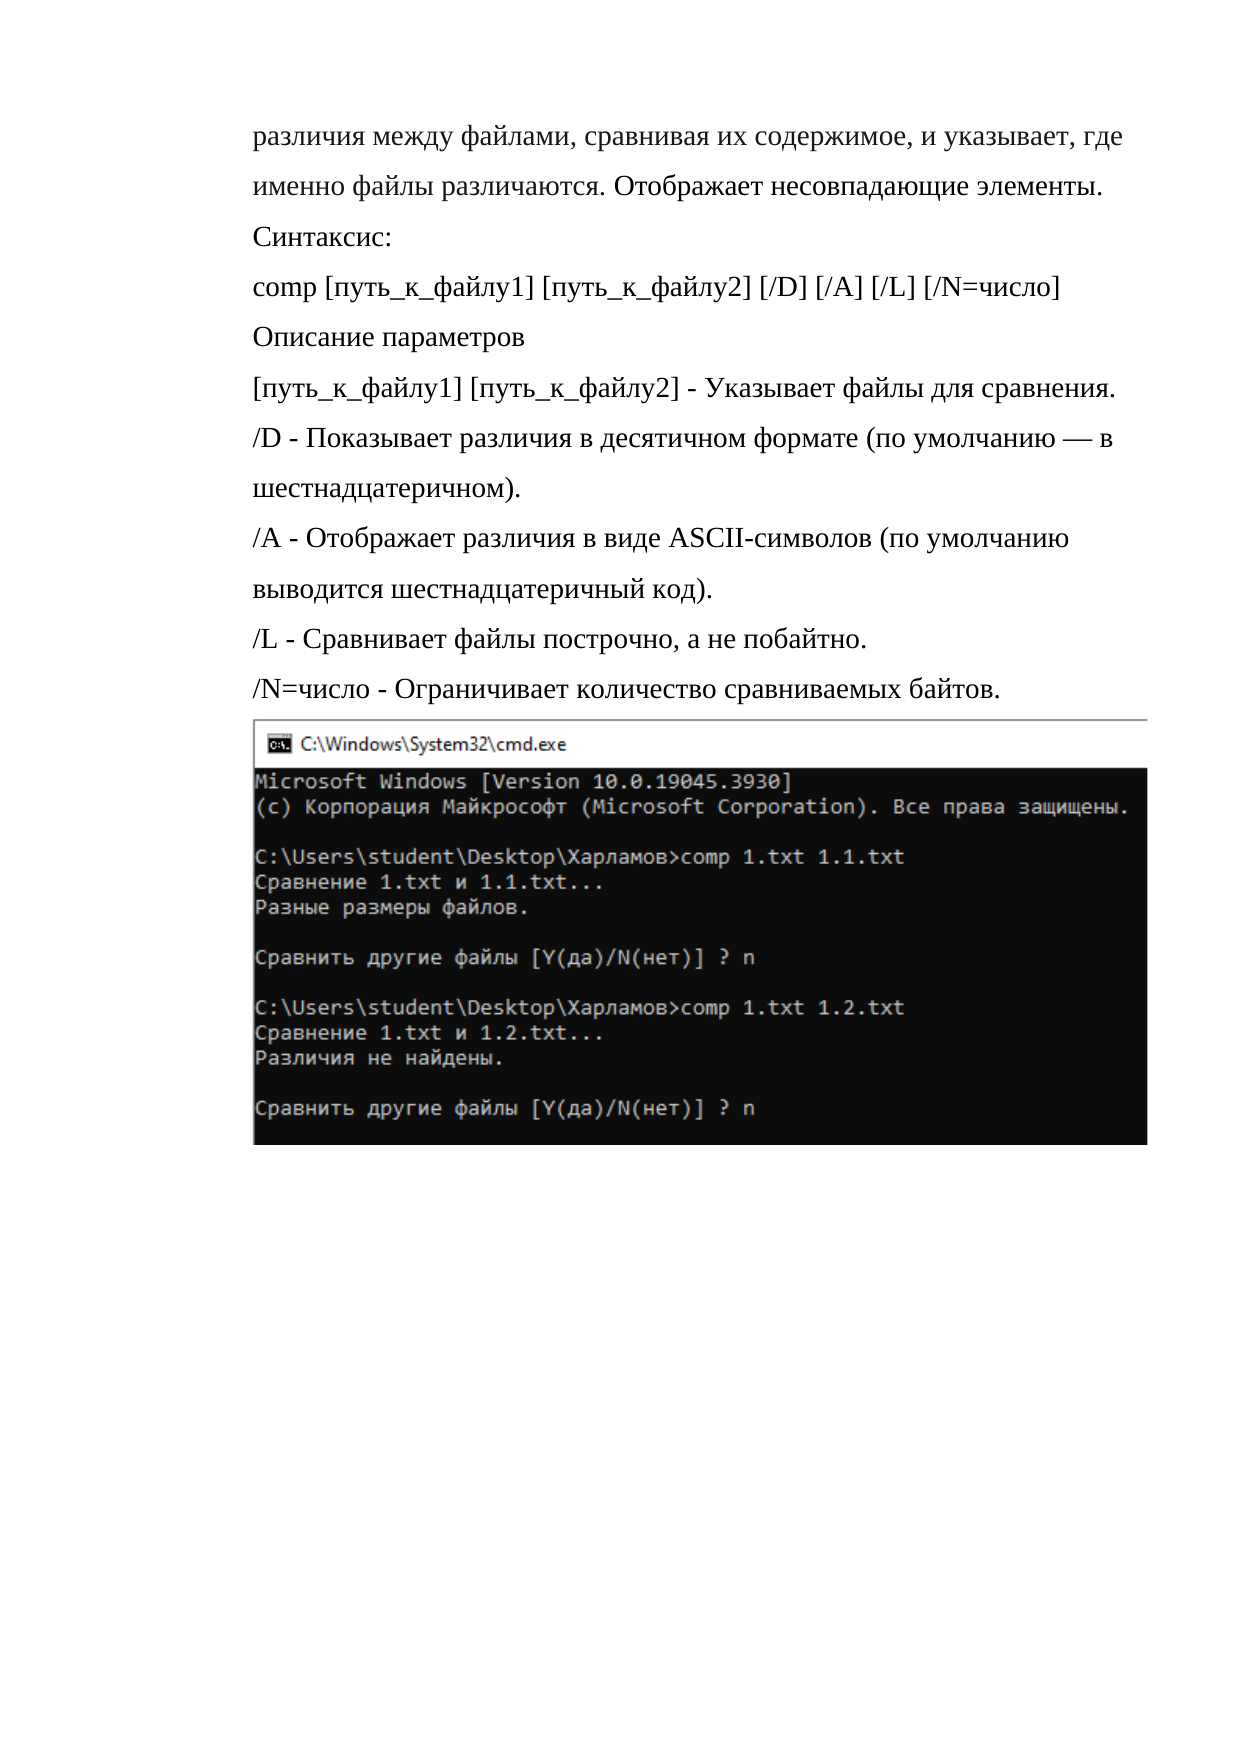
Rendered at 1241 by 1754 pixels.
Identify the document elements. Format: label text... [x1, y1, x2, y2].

list /L - Сравнивает файлы построчно, а не побайтно. [252, 621, 1152, 655]
list [путь_к_файлу1] [путь_к_файлу2] - Указывает файлы для сравнения. [252, 370, 1152, 403]
list /A - Отображает различия в виде ASCII-символов (по умолчанию выводится шестнадцатеричный код). [252, 521, 1152, 604]
list comp [путь_к_файлу1] [путь_к_файлу2] [/D] [/A] [/L] [/N=число] [252, 269, 1152, 303]
list Синтаксис: [252, 219, 1152, 252]
list /D - Показывает различия в десятичном формате (по умолчанию — в шестнадцатеричном). [252, 420, 1152, 504]
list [215, 118, 1152, 202]
list Описание параметров [252, 319, 1152, 353]
picture [252, 719, 1148, 1145]
